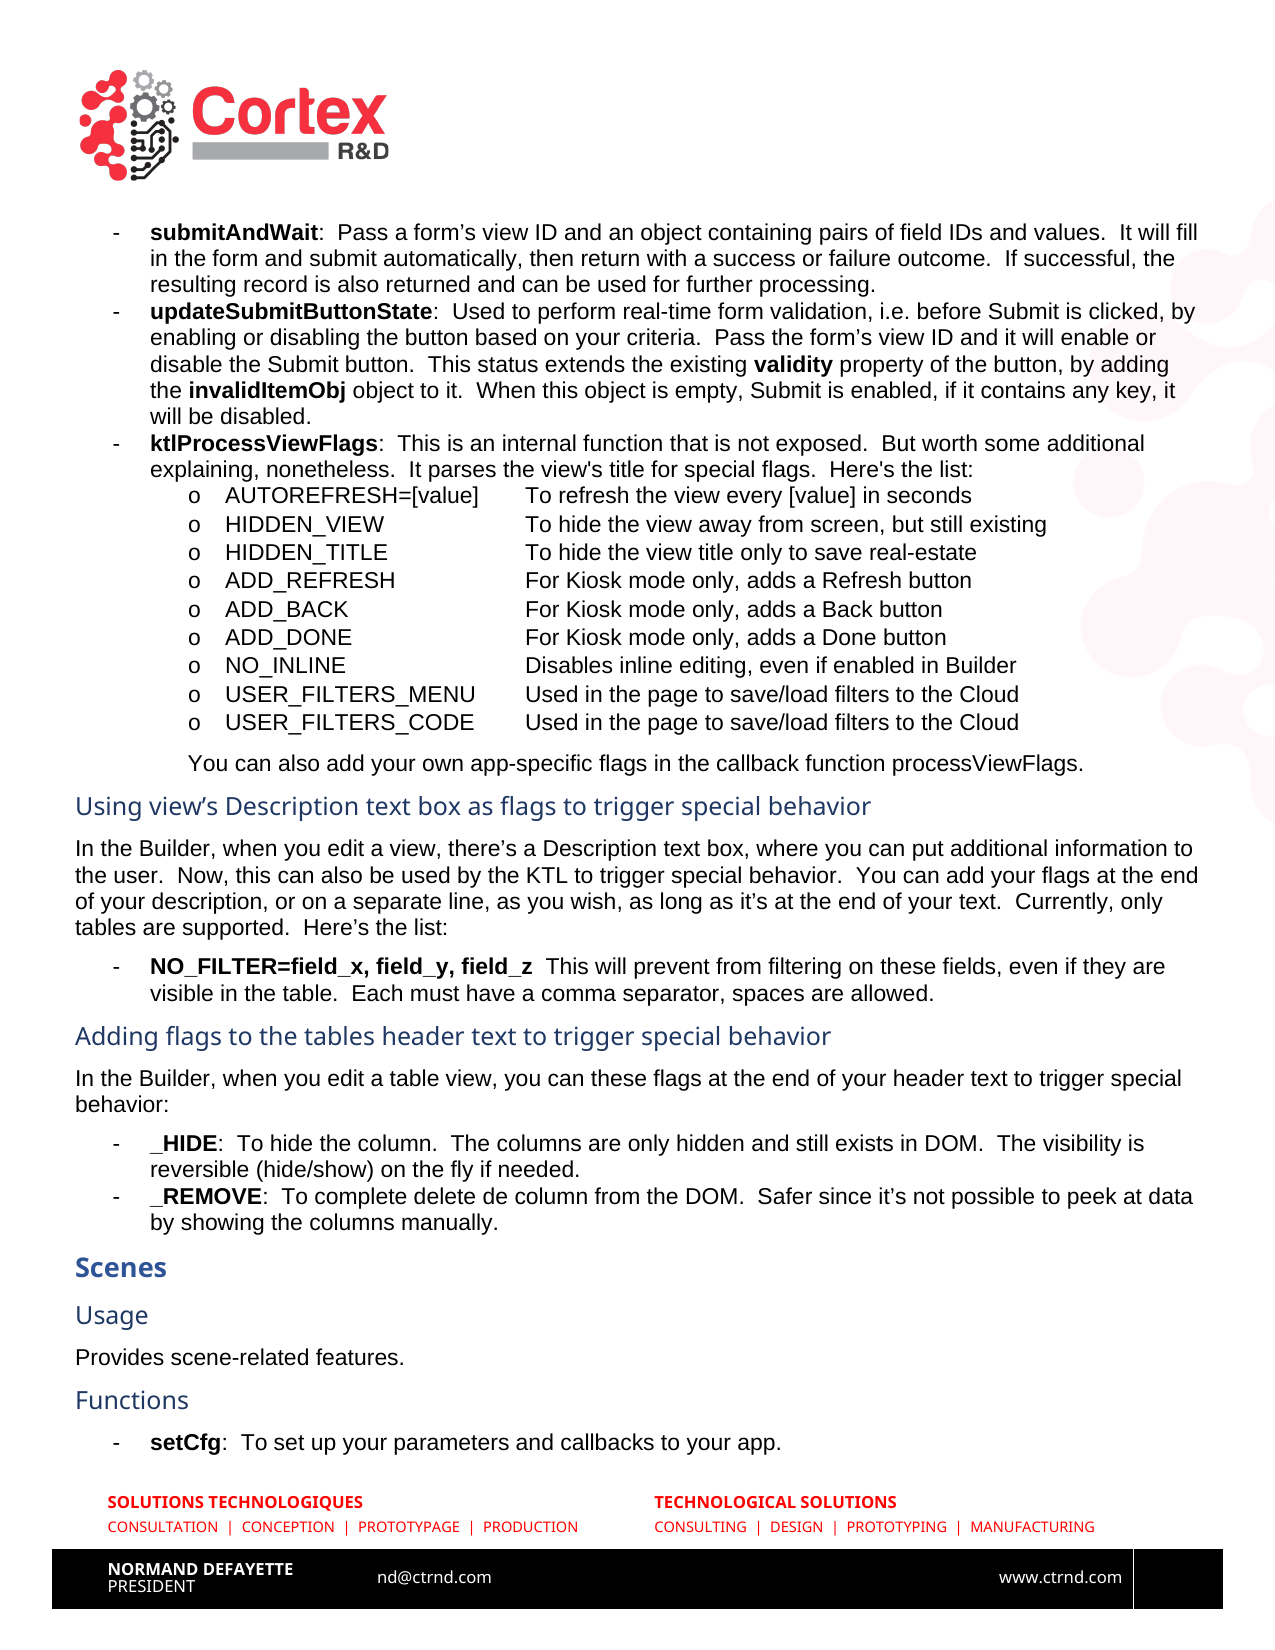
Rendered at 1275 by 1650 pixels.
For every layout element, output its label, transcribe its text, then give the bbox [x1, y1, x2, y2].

list USER_FILTERS_MENU Used in the page to save/load filters to the Cloud [187, 681, 1200, 709]
list HIDDEN_TITLE To hide the view title only to save real-estate [187, 539, 1200, 567]
subtitle Usage [75, 1297, 1200, 1331]
subtitle Functions [75, 1383, 1200, 1417]
list USER_FILTERS_CODE Used in the page to save/load filters to the Cloud [187, 709, 1200, 737]
text You can also add your own app-specific flags in the callback function processViewFlags. [187, 750, 1200, 776]
subtitle Scenes [75, 1248, 1200, 1285]
list NO_INLINE Disables inline editing, even if enabled in Builder [187, 652, 1200, 681]
subtitle Using view’s Description text box as flags to trigger special behavior [75, 789, 1200, 823]
list ADD_BACK For Kiosk mode only, adds a Back button [187, 596, 1200, 624]
text Provides scene-related features. [75, 1344, 1200, 1370]
text In the Builder, when you edit a table view, you can these flags at the end of your header text to trigger special behavior: [75, 1065, 1200, 1118]
list ADD_DONE For Kiosk mode only, adds a Done button [187, 624, 1200, 652]
list ADD_REFRESH For Kiosk mode only, adds a Refresh button [187, 567, 1200, 596]
list AUTOREFRESH=[value] To refresh the view every [value] in seconds [187, 482, 1200, 511]
subtitle Adding flags to the tables header text to trigger special behavior [75, 1018, 1200, 1052]
list _HIDE: To hide the column. The columns are only hidden and still exists in DOM. The visibility is reversible (hide/show) on the fly if needed. [112, 1130, 1200, 1183]
list setCfg: To set up your parameters and callbacks to your app. [112, 1429, 1200, 1456]
list HIDDEN_VIEW To hide the view away from screen, but still existing [187, 511, 1200, 539]
text In the Builder, when you edit a view, there’s a Description text box, where you can put additional information to the user. Now, this can also be used by the KTL to trigger special behavior. You can add your flags at the end of your description, or on a separate line, as you wish, as long as it’s at the end of your text. Currently, only tables are supported. Here’s the list: [75, 835, 1200, 941]
picture [79, 70, 389, 181]
list NO_FILTER=field_x, field_y, field_z This will prevent from filtering on these fields, even if they are visible in the table. Each must have a comma separator, spaces are allowed. [112, 953, 1200, 1006]
list _REMOVE: To complete delete de column from the DOM. Safer since it’s not possible to peek at data by showing the columns manually. [112, 1183, 1200, 1236]
